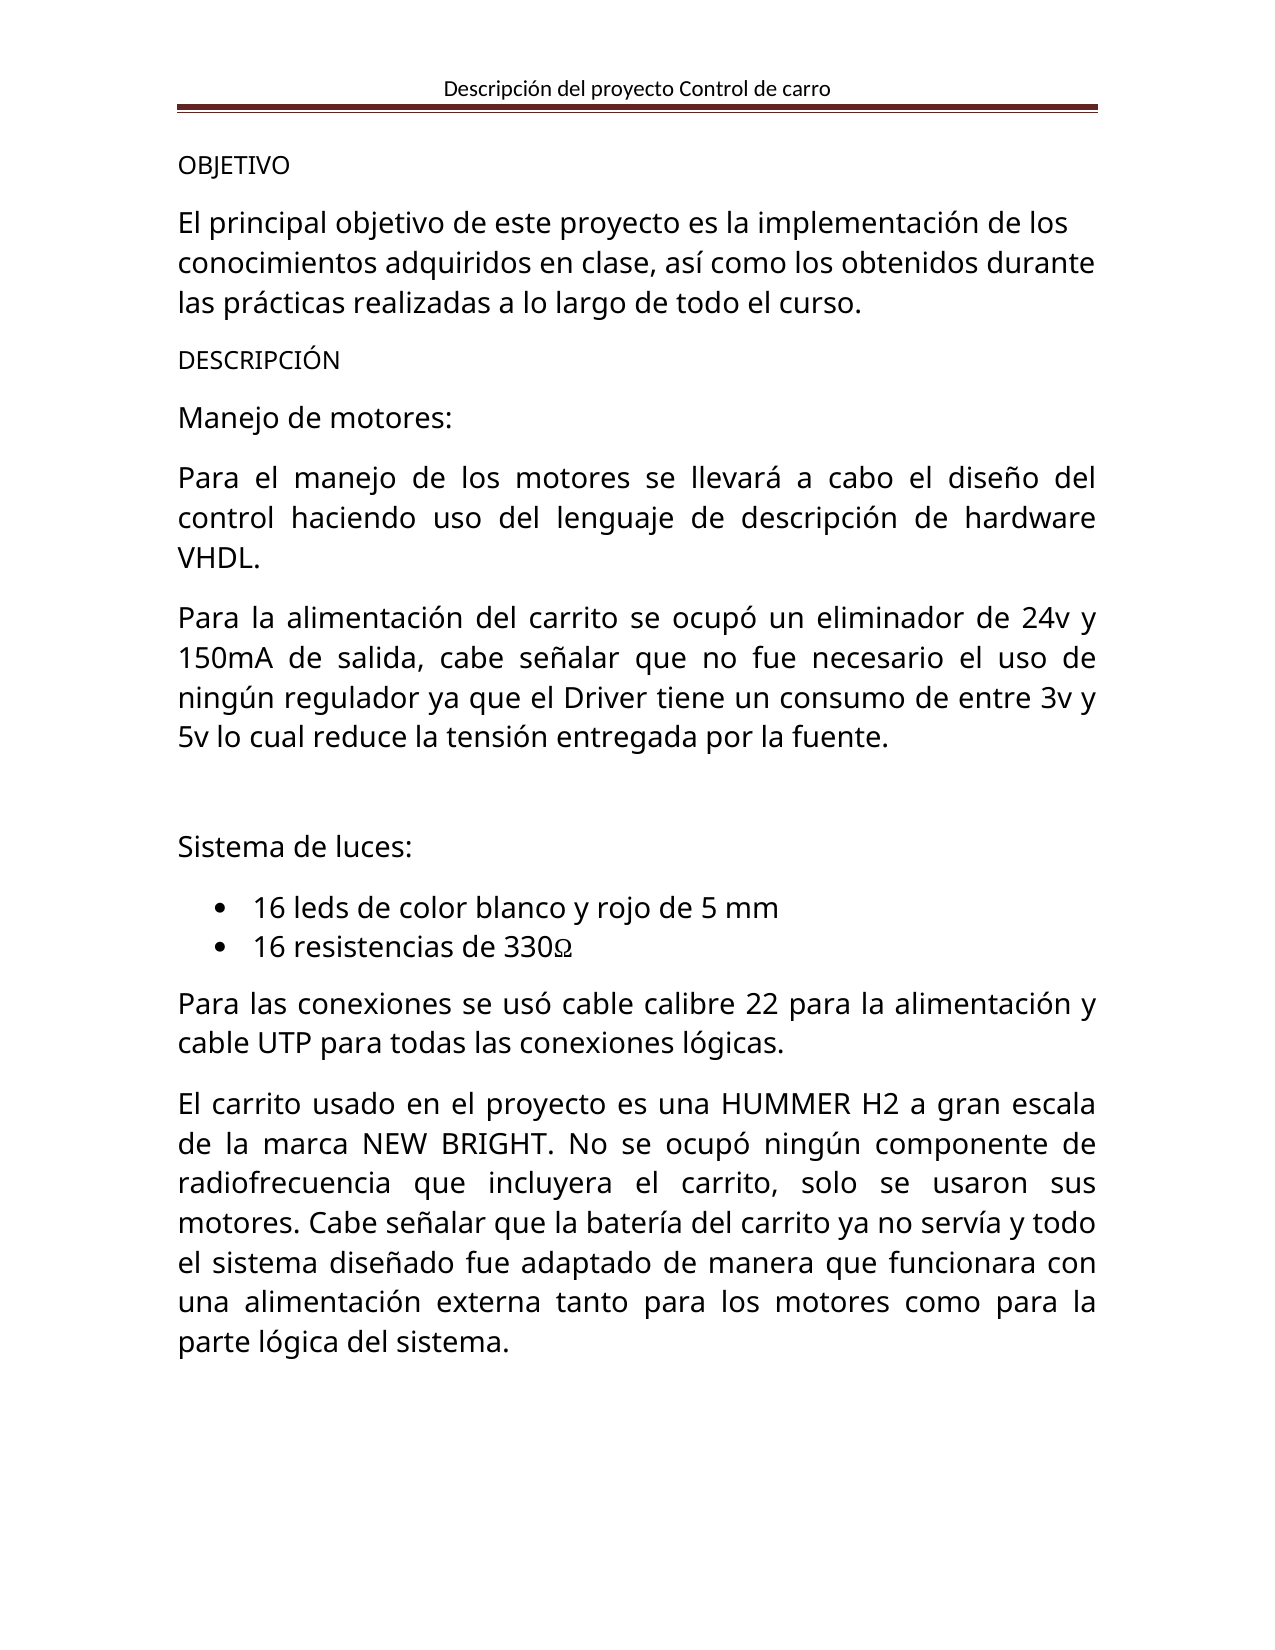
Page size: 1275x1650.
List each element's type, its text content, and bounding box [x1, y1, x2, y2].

text DESCRIPCIÓN [177, 342, 1098, 376]
text Sistema de luces: [177, 827, 1098, 866]
list 16 leds de color blanco y rojo de 5 mm [215, 887, 1098, 927]
list 16 resistencias de 330Ω [215, 927, 1098, 966]
text El carrito usado en el proyecto es una HUMMER H2 a gran escala de la marca NEW BRIGHT. No se ocupó ningún componente de radiofrecuencia que incluyera el carrito, solo se usaron sus motores. Cabe señalar que la batería del carrito ya no servía y todo el sistema diseñado fue adaptado de manera que funcionara con una alimentación externa tanto para los motores como para la parte lógica del sistema. [177, 1083, 1098, 1361]
text Para la alimentación del carrito se ocupó un eliminador de 24v y 150mA de salida, cabe señalar que no fue necesario el uso de ningún regulador ya que el Driver tiene un consumo de entre 3v y 5v lo cual reduce la tensión entregada por la fuente. [177, 598, 1098, 756]
text El principal objetivo de este proyecto es la implementación de los conocimientos adquiridos en clase, así como los obtenidos durante las prácticas realizadas a lo largo de todo el curso. [177, 202, 1098, 322]
text Para el manejo de los motores se llevará a cabo el diseño del control haciendo uso del lenguaje de descripción de hardware VHDL. [177, 458, 1098, 577]
text Para las conexiones se usó cable calibre 22 para la alimentación y cable UTP para todas las conexiones lógicas. [177, 983, 1098, 1062]
text Manejo de motores: [177, 397, 1098, 437]
text OBJETIVO [177, 148, 1098, 182]
